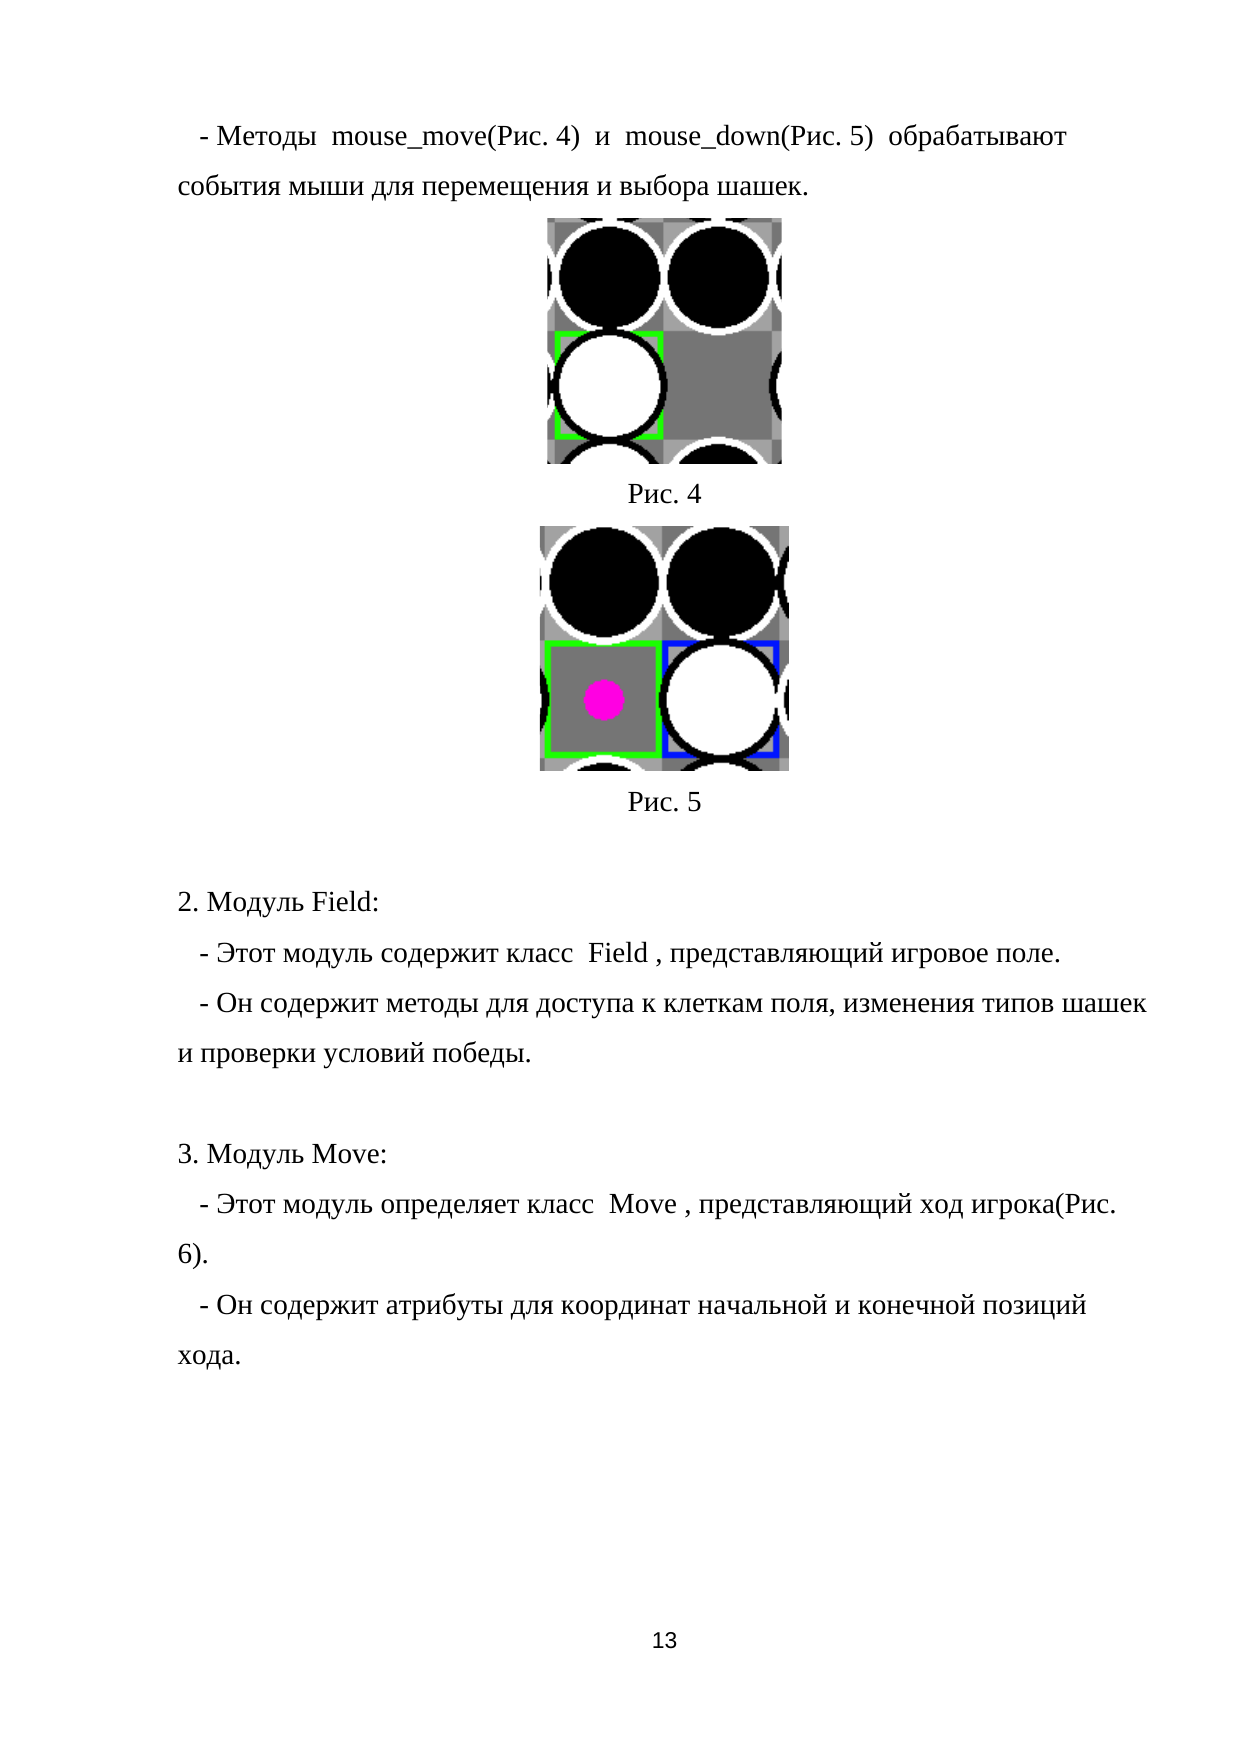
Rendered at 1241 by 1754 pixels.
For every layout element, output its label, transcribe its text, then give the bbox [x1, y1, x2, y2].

text - Он содержит методы для доступа к клеткам поля, изменения типов шашек и проверки условий победы. [177, 985, 1152, 1069]
text Рис. 4 [177, 477, 1152, 510]
text - Методы mouse_move(Рис. 4) и mouse_down(Рис. 5) обрабатывают события мыши для перемещения и выбора шашек. [177, 118, 1152, 202]
text 2. Модуль Field: [177, 884, 1152, 918]
picture [547, 218, 782, 464]
text - Этот модуль содержит класс Field , представляющий игровое поле. [177, 935, 1152, 968]
picture [539, 526, 789, 771]
text 3. Модуль Move: [177, 1136, 1152, 1169]
text Рис. 5 [177, 784, 1152, 817]
text - Этот модуль определяет класс Move , представляющий ход игрока(Рис. 6). [177, 1186, 1152, 1270]
text - Он содержит атрибуты для координат начальной и конечной позиций хода. [177, 1287, 1152, 1371]
